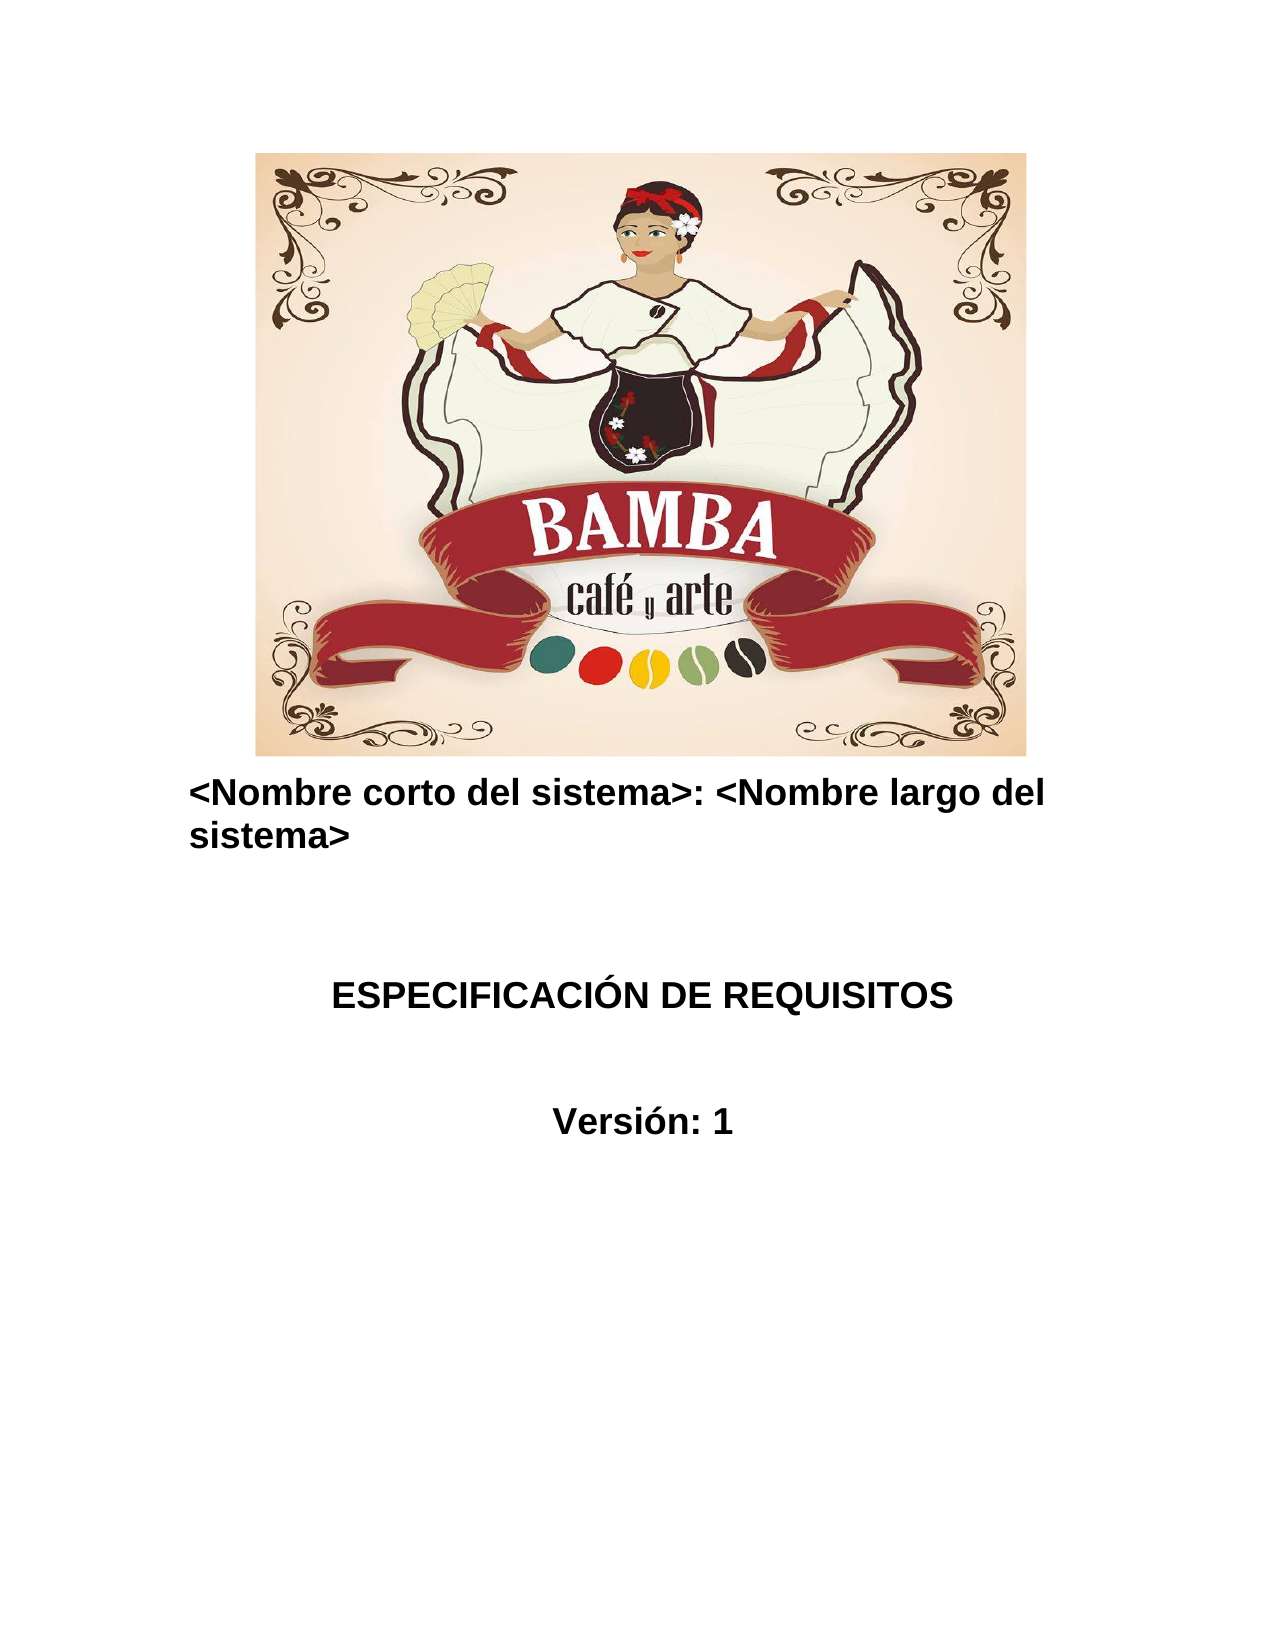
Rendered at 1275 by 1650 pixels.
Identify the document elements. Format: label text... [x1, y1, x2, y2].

text <Nombre corto del sistema>: <Nombre largo del sistema> [188, 729, 1104, 856]
picture [255, 153, 1027, 757]
text ESPECIFICACIÓN DE REQUISITOS [179, 973, 1106, 1016]
text Versión: 1 [179, 1099, 1106, 1142]
